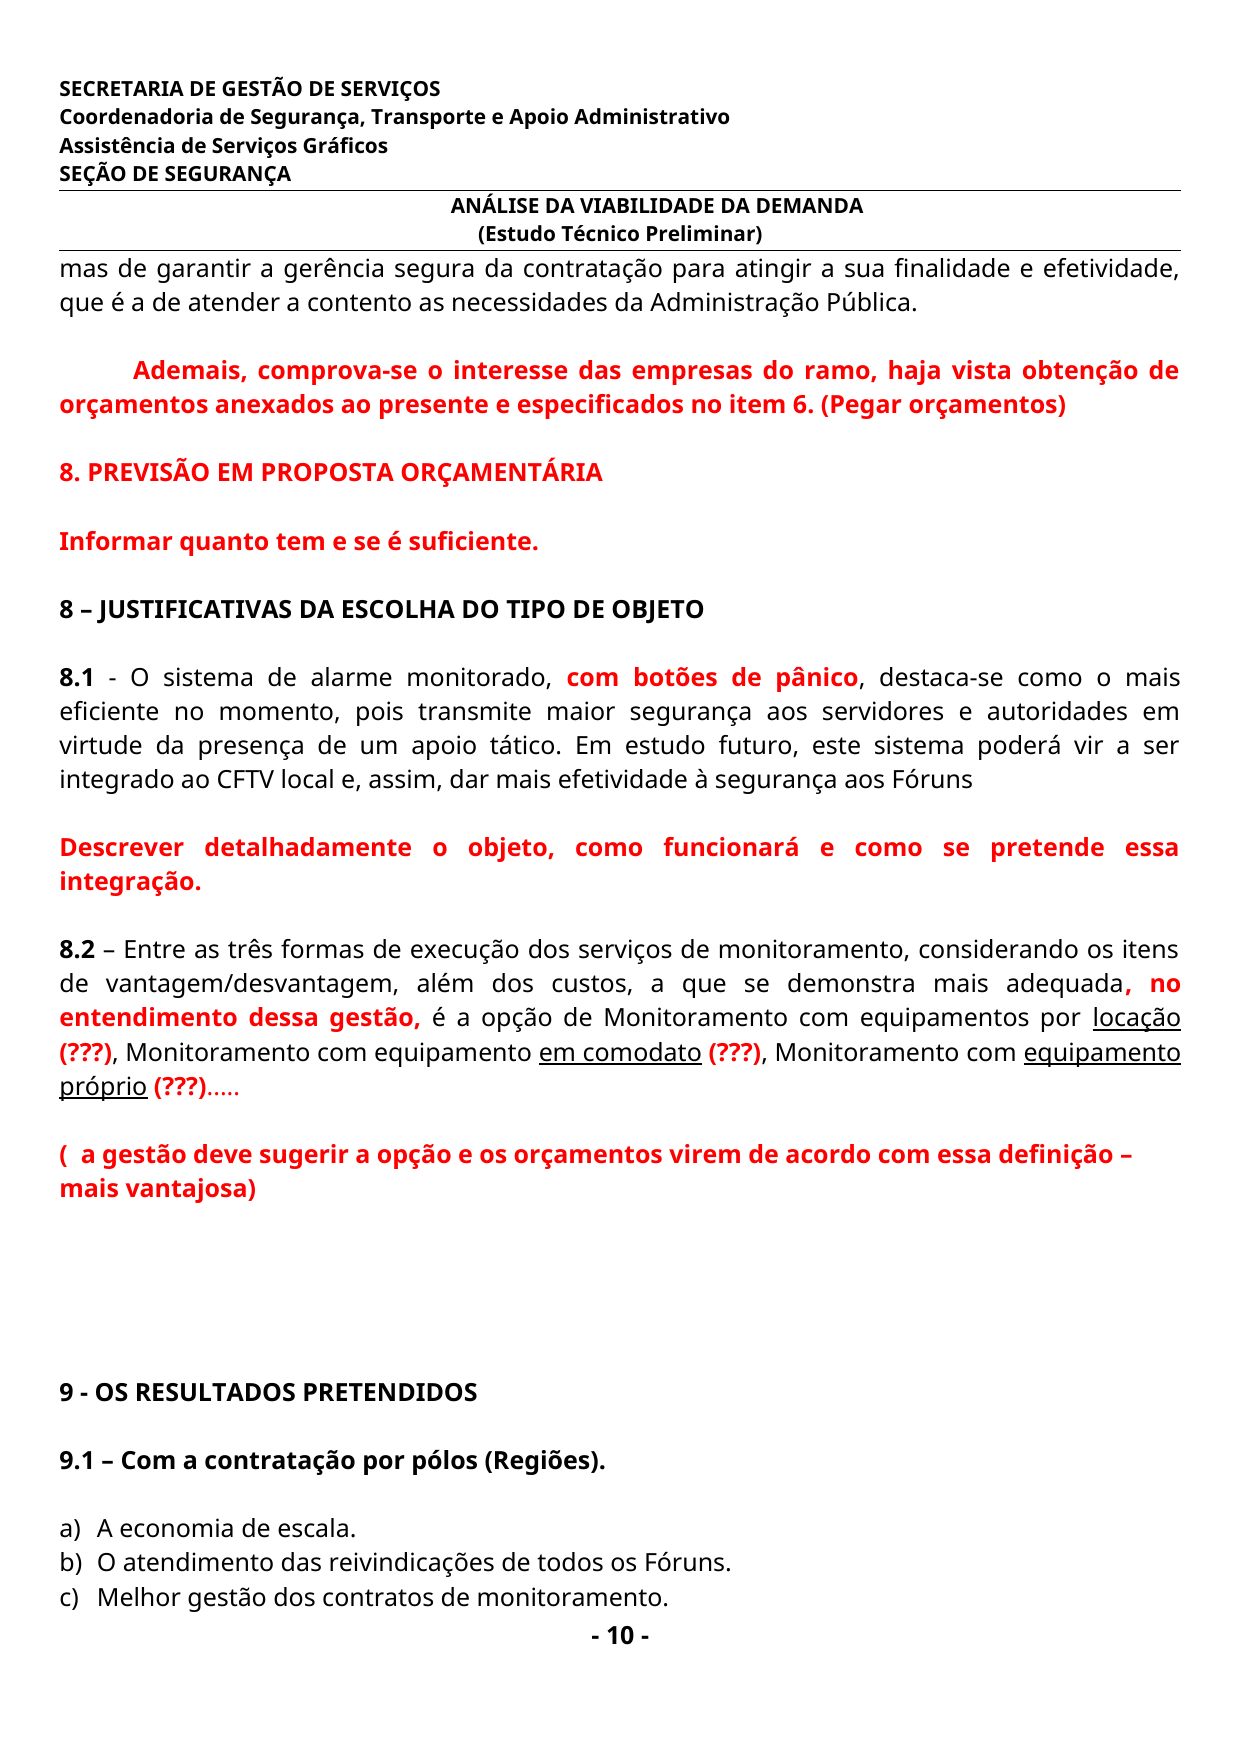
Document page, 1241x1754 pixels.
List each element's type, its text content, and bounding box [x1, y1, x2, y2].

text 8.2 – Entre as três formas de execução dos serviços de monitoramento, considerando os itens de vantagem/desvantagem, além dos custos, a que se demonstra mais adequada, no entendimento dessa gestão, é a opção de Monitoramento com equipamentos por locação (???), Monitoramento com equipamento em comodato (???), Monitoramento com equipamento próprio (???)..... [59, 932, 1181, 1102]
list Melhor gestão dos contratos de monitoramento. [59, 1579, 1181, 1613]
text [59, 251, 1181, 319]
text 9.1 – Com a contratação por pólos (Regiões). [59, 1443, 1181, 1477]
text 9 - OS RESULTADOS PRETENDIDOS [59, 1375, 1181, 1409]
list O atendimento das reivindicações de todos os Fóruns. [59, 1545, 1181, 1579]
text ( a gestão deve sugerir a opção e os orçamentos virem de acordo com essa definição – mais vantajosa) [59, 1136, 1181, 1204]
text Ademais, comprova-se o interesse das empresas do ramo, haja vista obtenção de orçamentos anexados ao presente e especificados no item 6. (Pegar orçamentos) [59, 353, 1181, 421]
text Descrever detalhadamente o objeto, como funcionará e como se pretende essa integração. [59, 830, 1181, 898]
text Informar quanto tem e se é suficiente. [59, 523, 1181, 557]
text 8.1 - O sistema de alarme monitorado, com botões de pânico, destaca-se como o mais eficiente no momento, pois transmite maior segurança aos servidores e autoridades em virtude da presença de um apoio tático. Em estudo futuro, este sistema poderá vir a ser integrado ao CFTV local e, assim, dar mais efetividade à segurança aos Fóruns [59, 659, 1181, 796]
text 8 – JUSTIFICATIVAS DA ESCOLHA DO TIPO DE OBJETO [59, 591, 1181, 625]
text 8. PREVISÃO EM PROPOSTA ORÇAMENTÁRIA [59, 455, 1181, 489]
list A economia de escala. [59, 1511, 1181, 1545]
